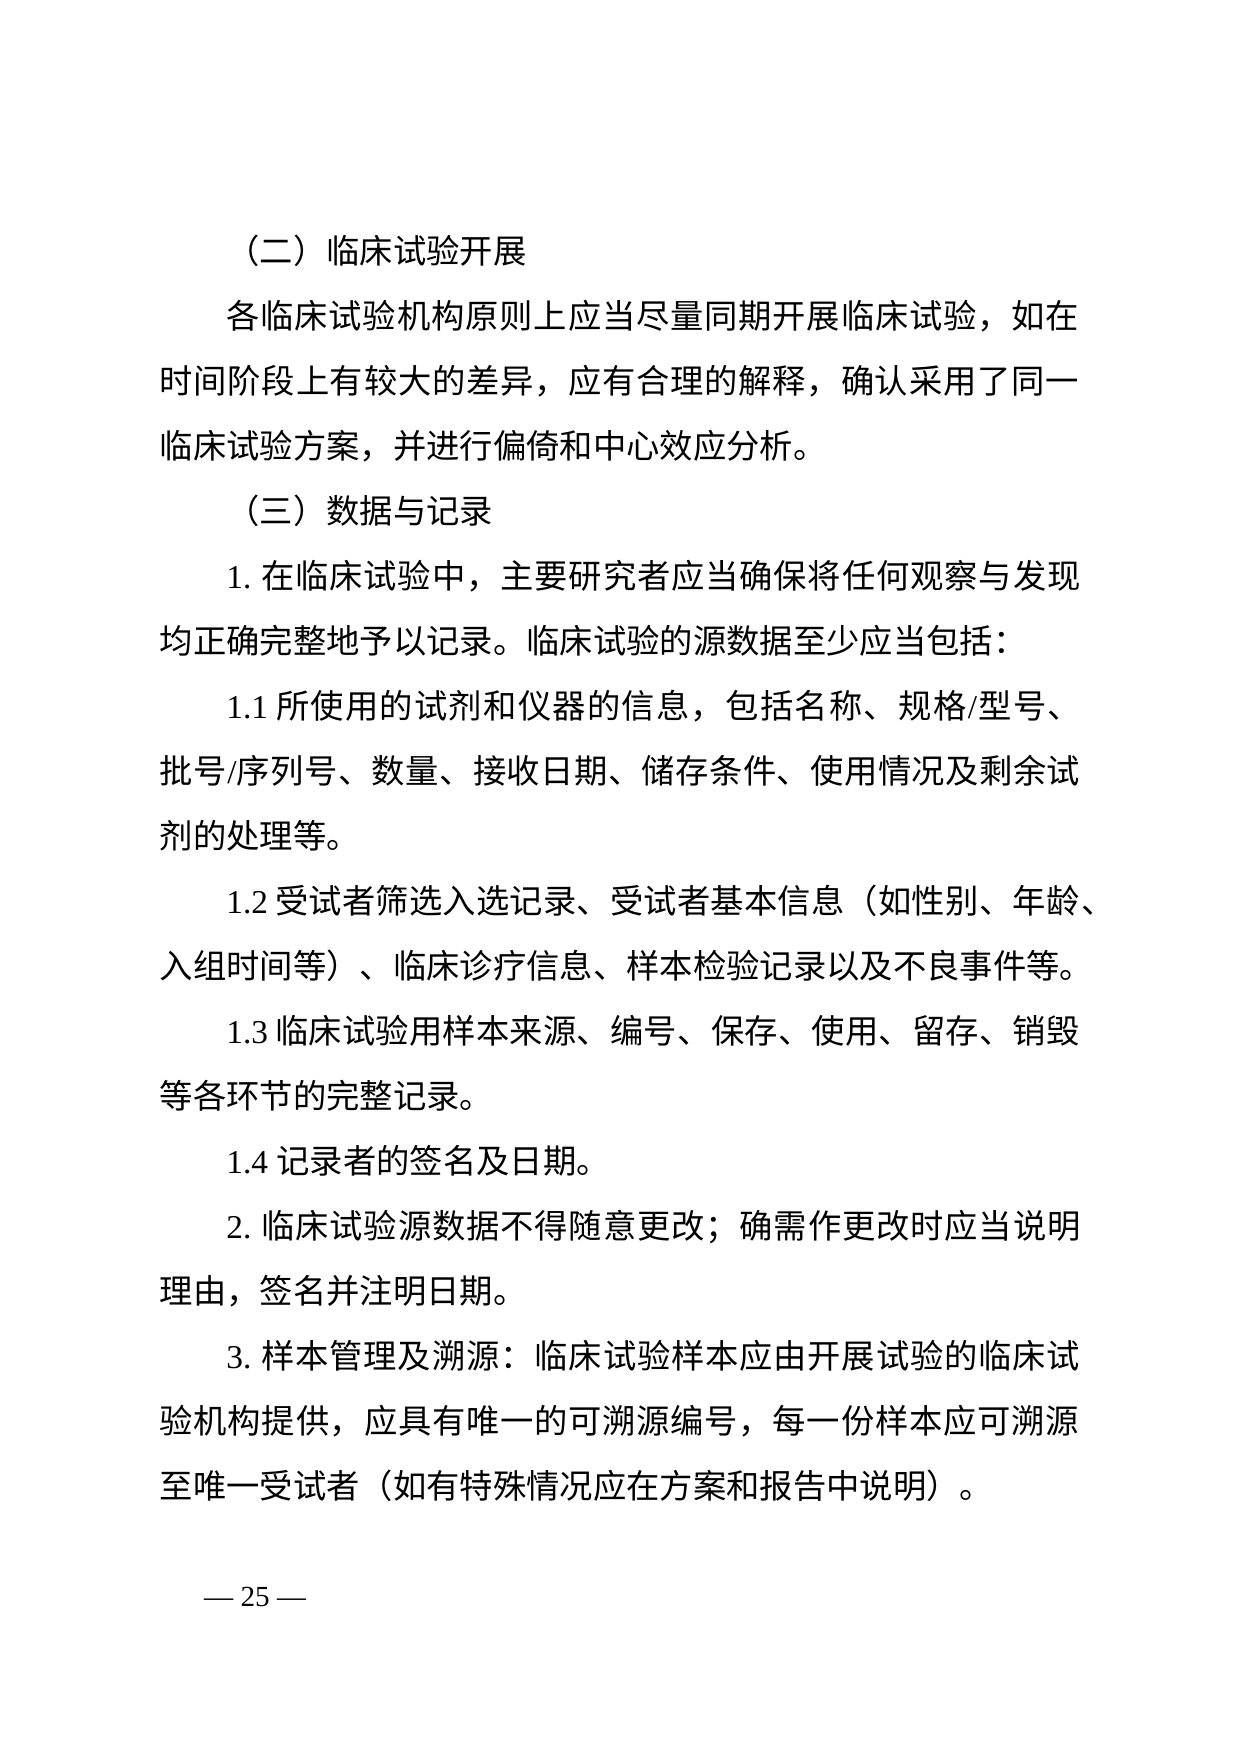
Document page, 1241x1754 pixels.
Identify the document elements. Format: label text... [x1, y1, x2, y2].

text 1. 在临床试验中，主要研究者应当确保将任何观察与发现均正确完整地予以记录。临床试验的源数据至少应当包括： [159, 542, 1081, 672]
text （二）临床试验开展 [159, 217, 1081, 282]
text 2. 临床试验源数据不得随意更改；确需作更改时应当说明理由，签名并注明日期。 [159, 1192, 1081, 1322]
text 3. 样本管理及溯源：临床试验样本应由开展试验的临床试验机构提供，应具有唯一的可溯源编号，每一份样本应可溯源至唯一受试者（如有特殊情况应在方案和报告中说明）。 [159, 1322, 1081, 1517]
text 1.1所使用的试剂和仪器的信息，包括名称、规格/型号、批号/序列号、数量、接收日期、储存条件、使用情况及剩余试剂的处理等。 [159, 672, 1081, 867]
text 1.3临床试验用样本来源、编号、保存、使用、留存、销毁等各环节的完整记录。 [159, 997, 1081, 1127]
text 1.2受试者筛选入选记录、受试者基本信息（如性别、年龄、入组时间等）、临床诊疗信息、样本检验记录以及不良事件等。 [159, 867, 1081, 997]
text 1.4 记录者的签名及日期。 [159, 1127, 1081, 1192]
text （三）数据与记录 [159, 477, 1081, 542]
text 各临床试验机构原则上应当尽量同期开展临床试验，如在时间阶段上有较大的差异，应有合理的解释，确认采用了同一临床试验方案，并进行偏倚和中心效应分析。 [159, 282, 1081, 477]
